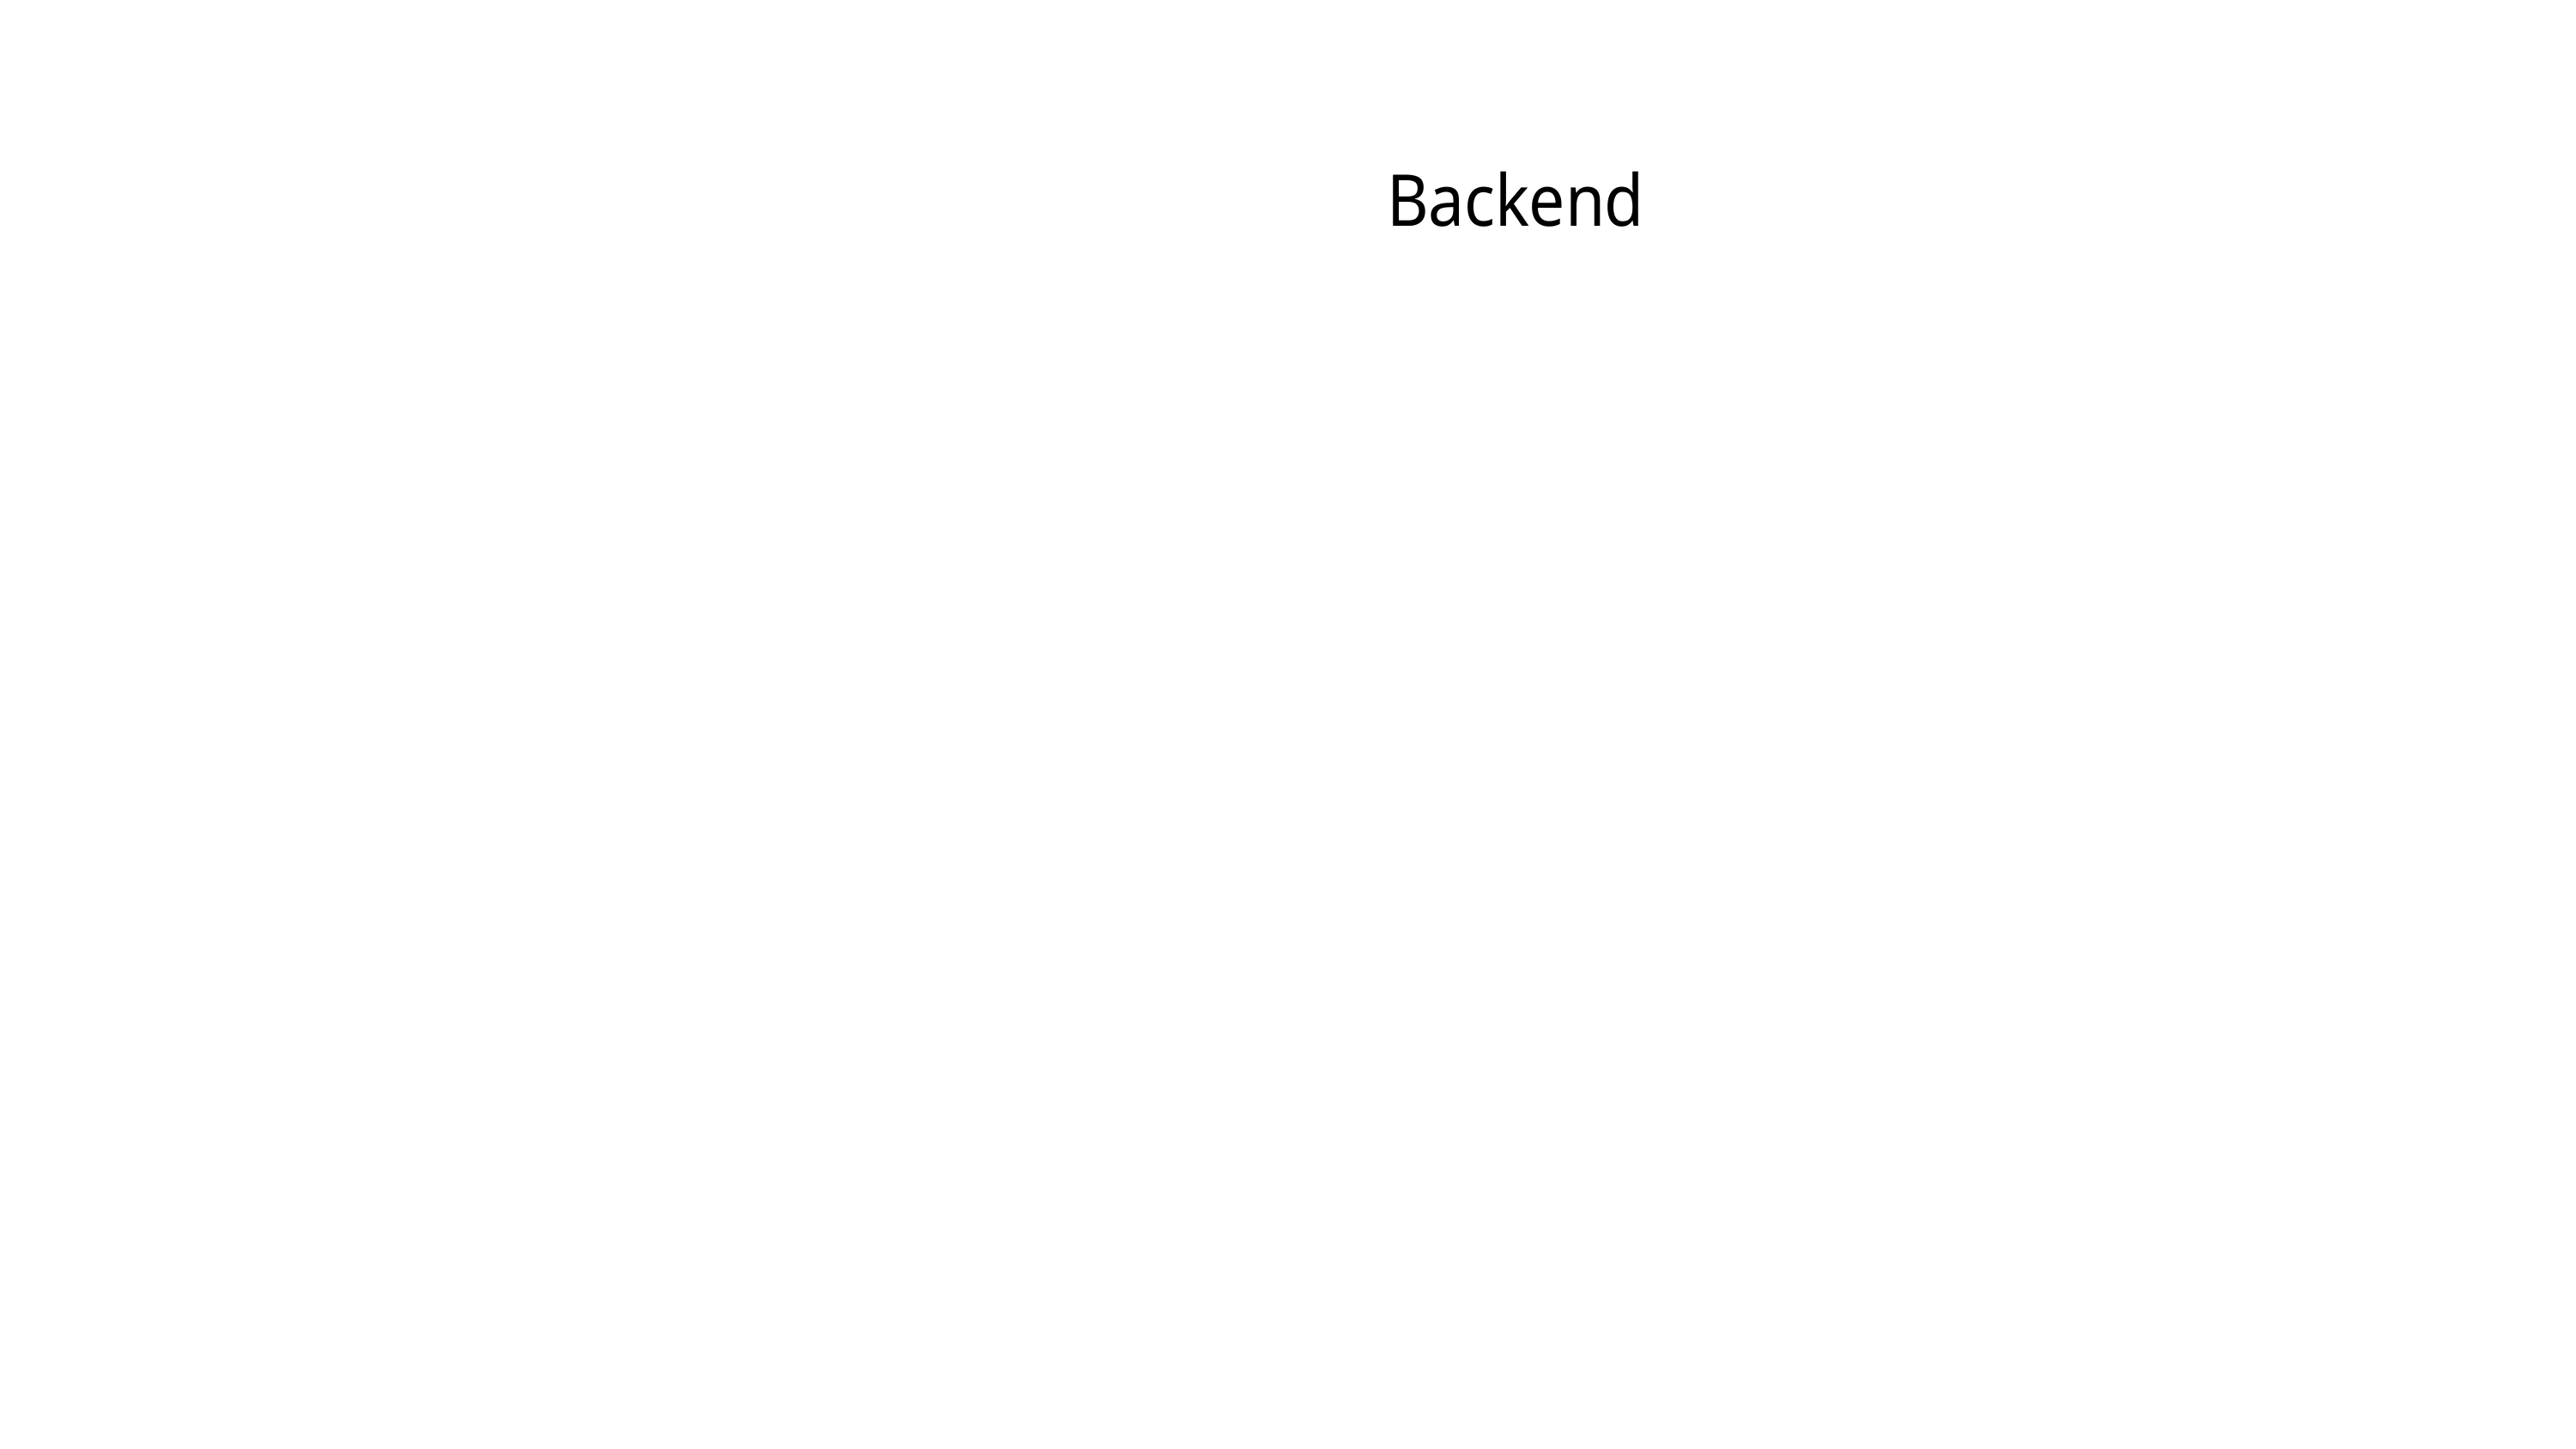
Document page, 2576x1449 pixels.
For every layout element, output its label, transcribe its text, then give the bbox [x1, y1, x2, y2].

text Backend [503, 149, 2528, 246]
